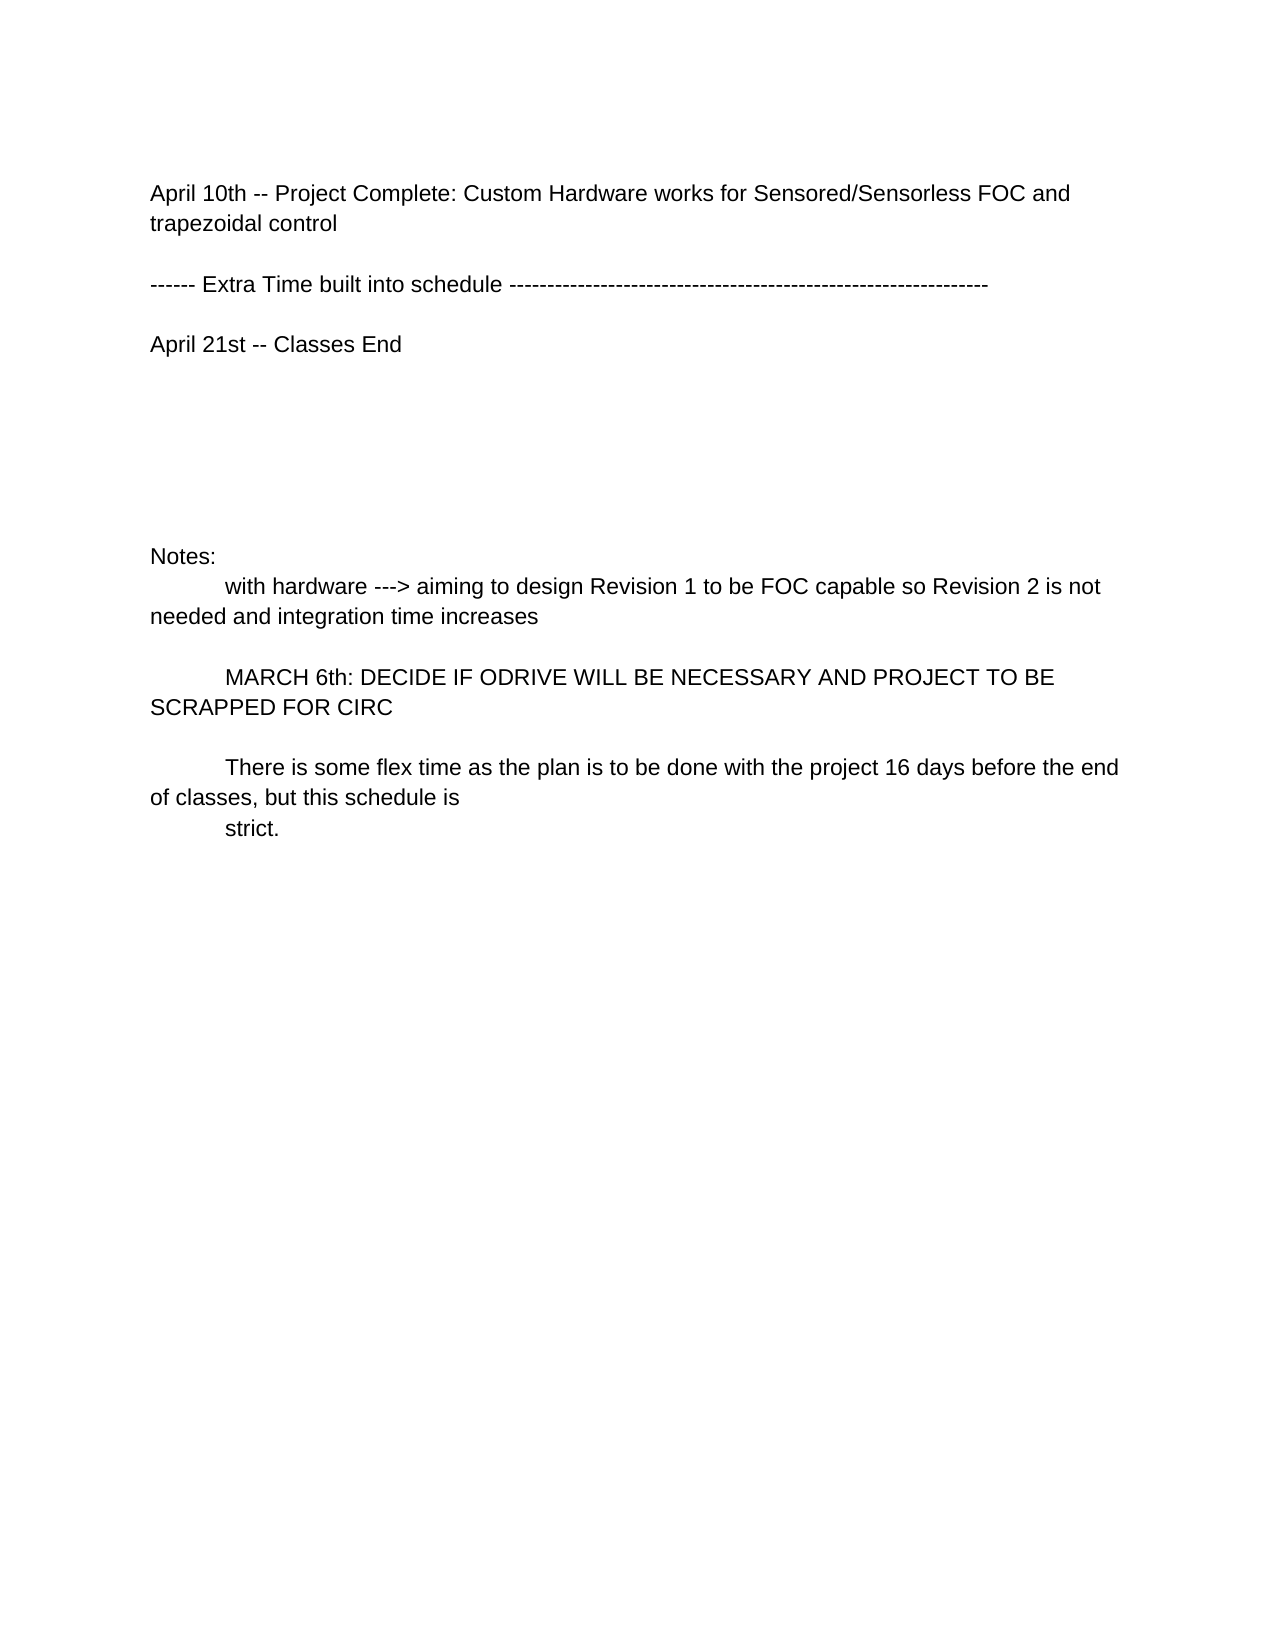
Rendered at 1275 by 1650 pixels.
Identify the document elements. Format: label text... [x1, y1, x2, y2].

text with hardware ---> aiming to design Revision 1 to be FOC capable so Revision 2 is not needed and integration time increases [150, 573, 1125, 629]
text strict. [150, 814, 1125, 841]
text MARCH 6th: DECIDE IF ODRIVE WILL BE NECESSARY AND PROJECT TO BE SCRAPPED FOR CIRC [150, 663, 1125, 720]
text There is some flex time as the plan is to be done with the project 16 days before the end of classes, but this schedule is [150, 754, 1125, 811]
text April 10th -- Project Complete: Custom Hardware works for Sensored/Sensorless FOC and trapezoidal control [150, 180, 1125, 237]
text April 21st -- Classes End [150, 331, 1125, 358]
text Notes: [150, 543, 1125, 569]
text ------ Extra Time built into schedule --------------------------------------------------------------- [150, 271, 1125, 297]
